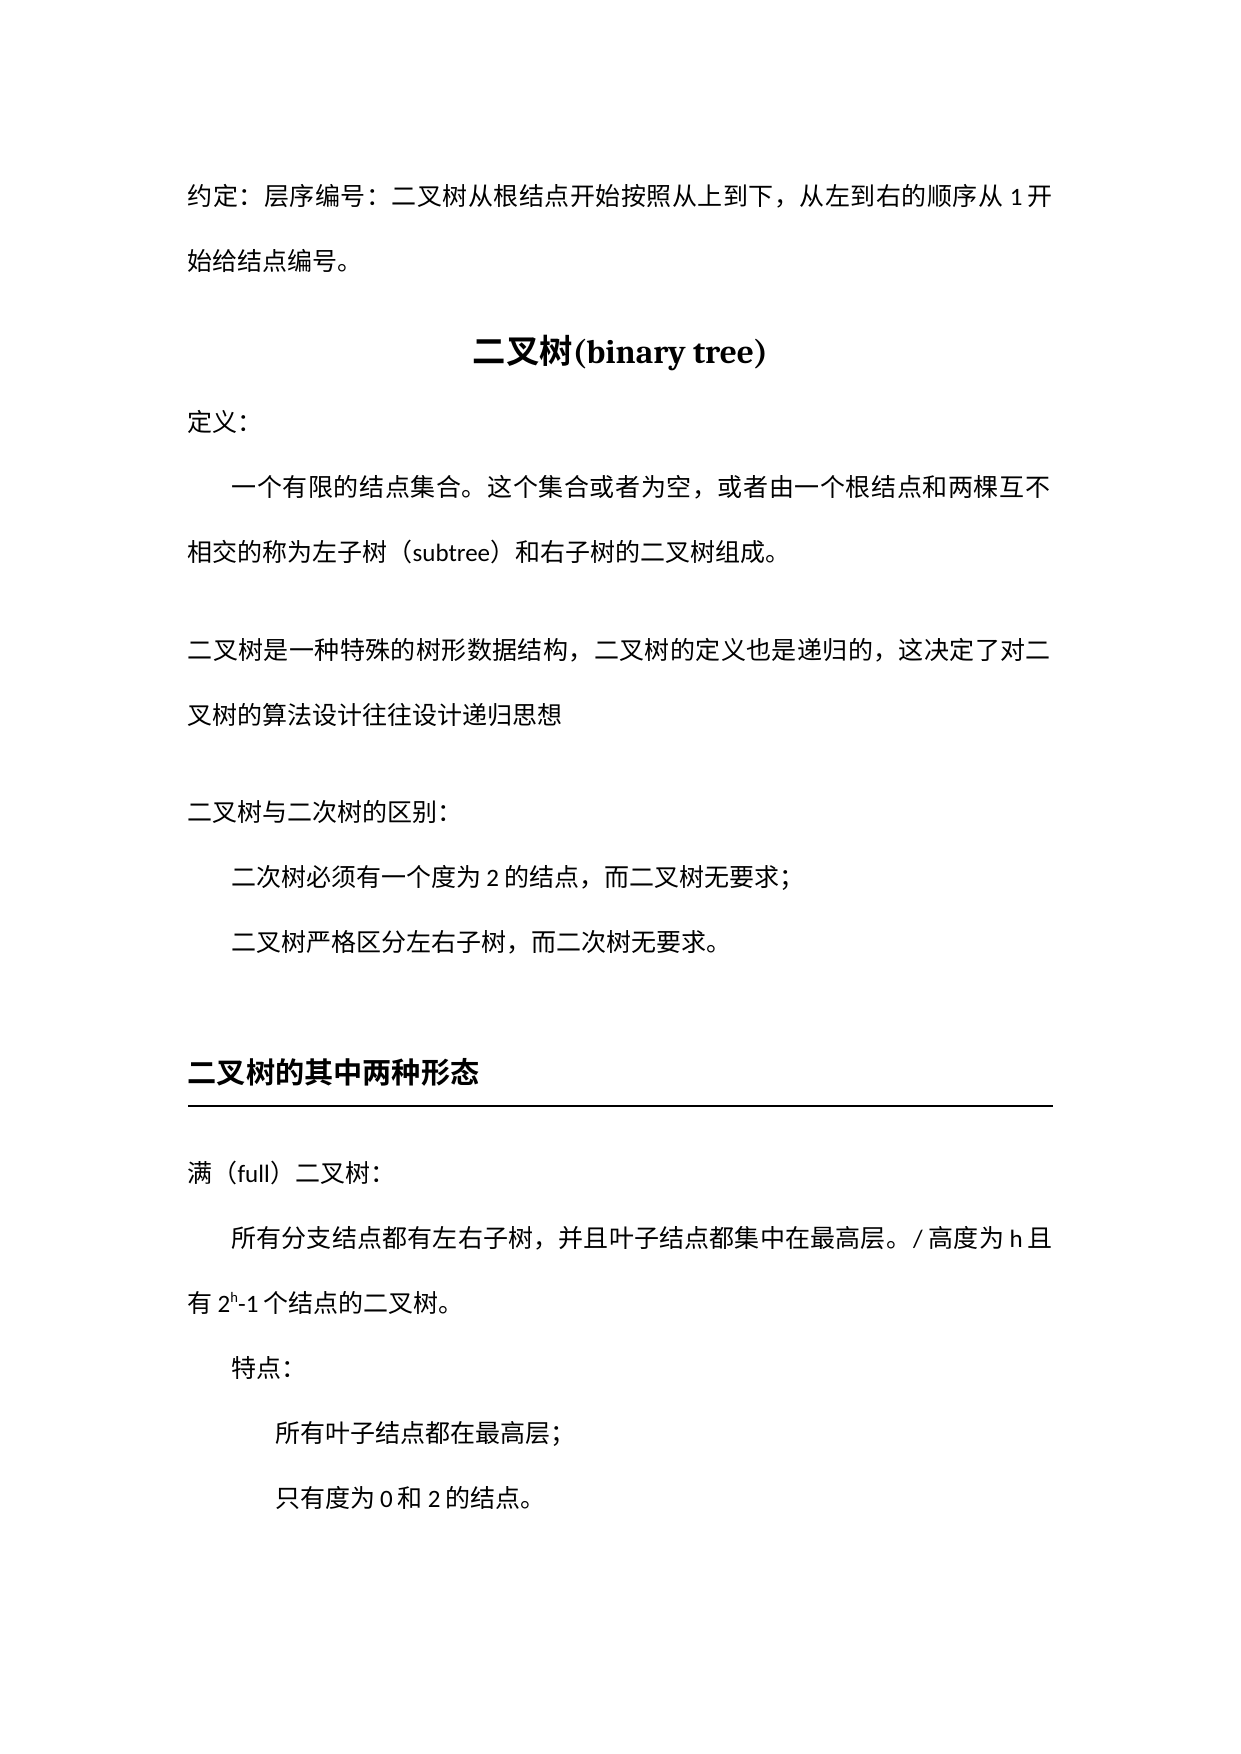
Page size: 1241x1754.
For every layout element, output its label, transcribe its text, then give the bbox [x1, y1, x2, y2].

text 所有叶子结点都在最高层； [187, 1399, 1053, 1464]
text 只有度为0和2的结点。 [187, 1464, 1053, 1529]
text 约定：层序编号：二叉树从根结点开始按照从上到下，从左到右的顺序从1开始给结点编号。 [187, 162, 1053, 292]
title 二叉树(binary tree) [187, 317, 1053, 382]
text 二叉树与二次树的区别： [187, 778, 1053, 843]
text 定义： [187, 388, 1053, 453]
text 所有分支结点都有左右子树，并且叶子结点都集中在最高层。/ 高度为h且有2h-1个结点的二叉树。 [187, 1204, 1053, 1334]
text 二叉树是一种特殊的树形数据结构，二叉树的定义也是递归的，这决定了对二叉树的算法设计往往设计递归思想 [187, 616, 1053, 746]
text 二叉树的其中两种形态 [187, 1038, 1053, 1107]
text 特点： [187, 1334, 1053, 1399]
text 二次树必须有一个度为2的结点，而二叉树无要求； [187, 843, 1053, 908]
text 一个有限的结点集合。这个集合或者为空，或者由一个根结点和两棵互不相交的称为左子树（subtree）和右子树的二叉树组成。 [187, 453, 1053, 583]
text 二叉树严格区分左右子树，而二次树无要求。 [187, 908, 1053, 973]
text 满（full）二叉树： [187, 1139, 1053, 1204]
